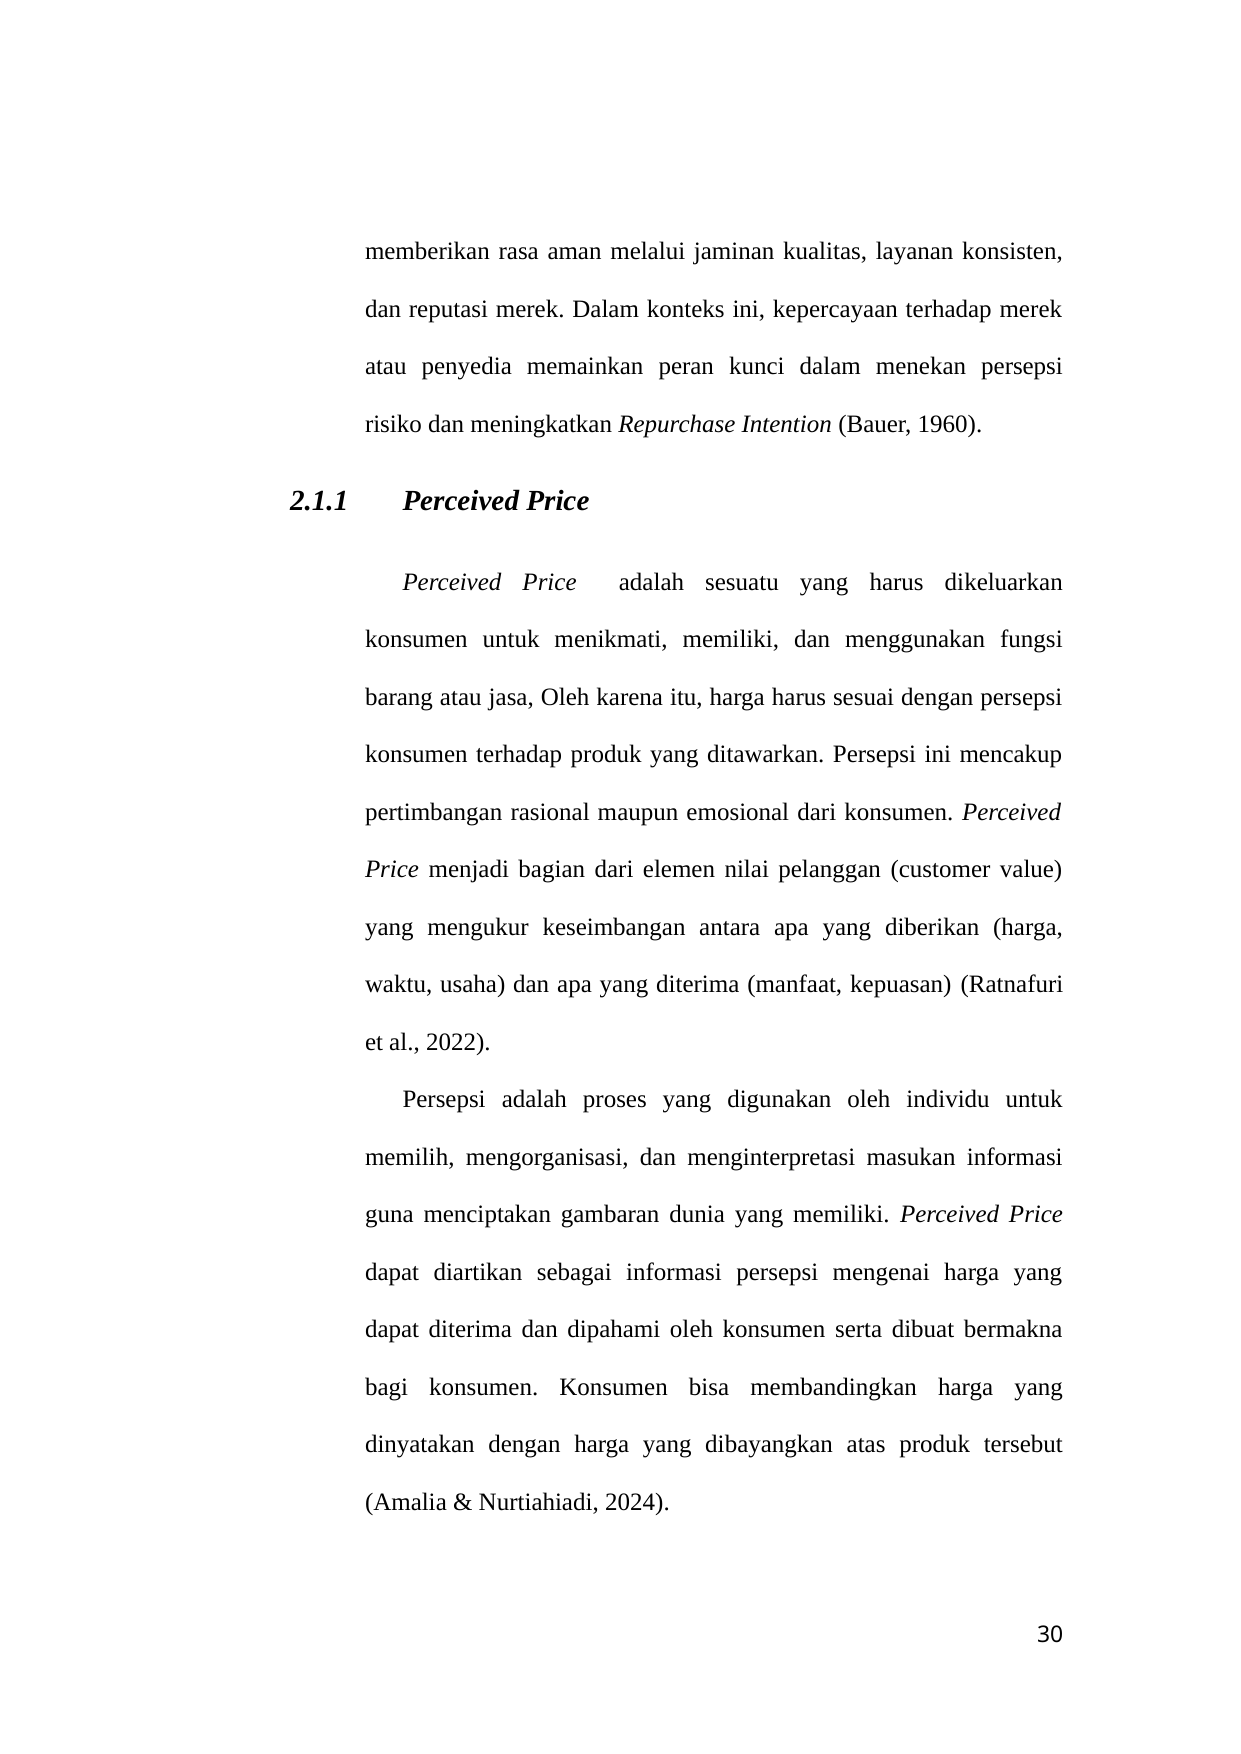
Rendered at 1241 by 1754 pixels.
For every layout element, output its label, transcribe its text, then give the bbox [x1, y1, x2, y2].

text Perceived Price [290, 483, 1063, 516]
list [365, 236, 1063, 437]
list Perceived Price adalah sesuatu yang harus dikeluarkan konsumen untuk menikmati, memiliki, dan menggunakan fungsi barang atau jasa, Oleh karena itu, harga harus sesuai dengan persepsi konsumen terhadap produk yang ditawarkan. Persepsi ini mencakup pertimbangan rasional maupun emosional dari konsumen. Perceived Price menjadi bagian dari elemen nilai pelanggan (customer value) yang mengukur keseimbangan antara apa yang diberikan (harga, waktu, usaha) dan apa yang diterima (manfaat, kepuasan) (Ratnafuri et al., 2022). [365, 567, 1063, 1055]
list Persepsi adalah proses yang digunakan oleh individu untuk memilih, mengorganisasi, dan menginterpretasi masukan informasi guna menciptakan gambaran dunia yang memiliki. Perceived Price dapat diartikan sebagai informasi persepsi mengenai harga yang dapat diterima dan dipahami oleh konsumen serta dibuat bermakna bagi konsumen. Konsumen bisa membandingkan harga yang dinyatakan dengan harga yang dibayangkan atas produk tersebut (Amalia & Nurtiahiadi, 2024). [365, 1084, 1063, 1515]
